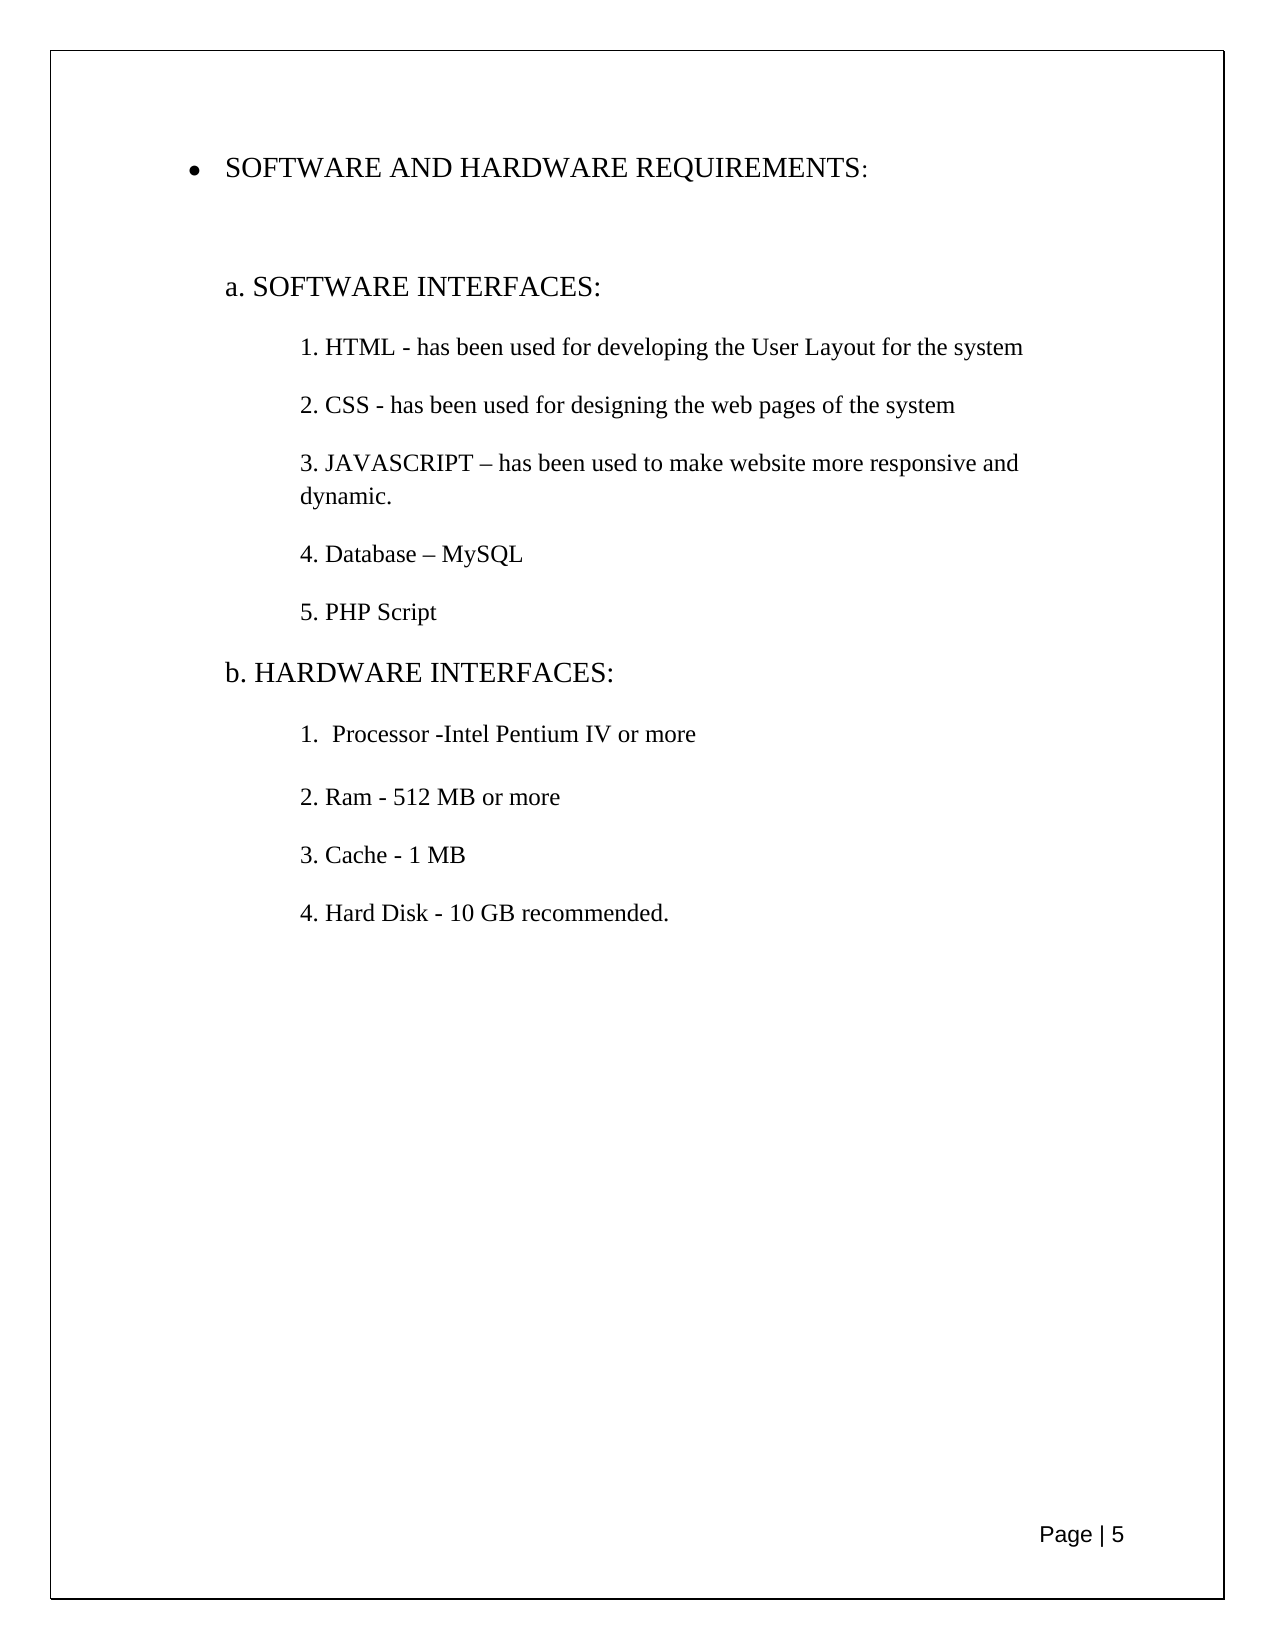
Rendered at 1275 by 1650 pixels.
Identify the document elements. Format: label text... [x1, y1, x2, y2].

text 3. JAVASCRIPT – has been used to make website more responsive and dynamic. [300, 448, 1124, 510]
text 1. Processor -Intel Pentium IV or more [225, 719, 1124, 748]
text 4. Database – MySQL [225, 539, 1124, 568]
text 1. HTML - has been used for developing the User Layout for the system [225, 332, 1124, 361]
text a. SOFTWARE INTERFACES: [225, 269, 1124, 302]
text 5. PHP Script [225, 597, 1124, 626]
text 2. CSS - has been used for designing the web pages of the system [225, 390, 1124, 419]
text b. HARDWARE INTERFACES: [225, 655, 1124, 689]
text 4. Hard Disk - 10 GB recommended. [225, 898, 1124, 926]
text 2. Ram - 512 MB or more [225, 782, 1124, 810]
list SOFTWARE AND HARDWARE REQUIREMENTS: [187, 150, 1124, 183]
text 3. Cache - 1 MB [225, 840, 1124, 868]
